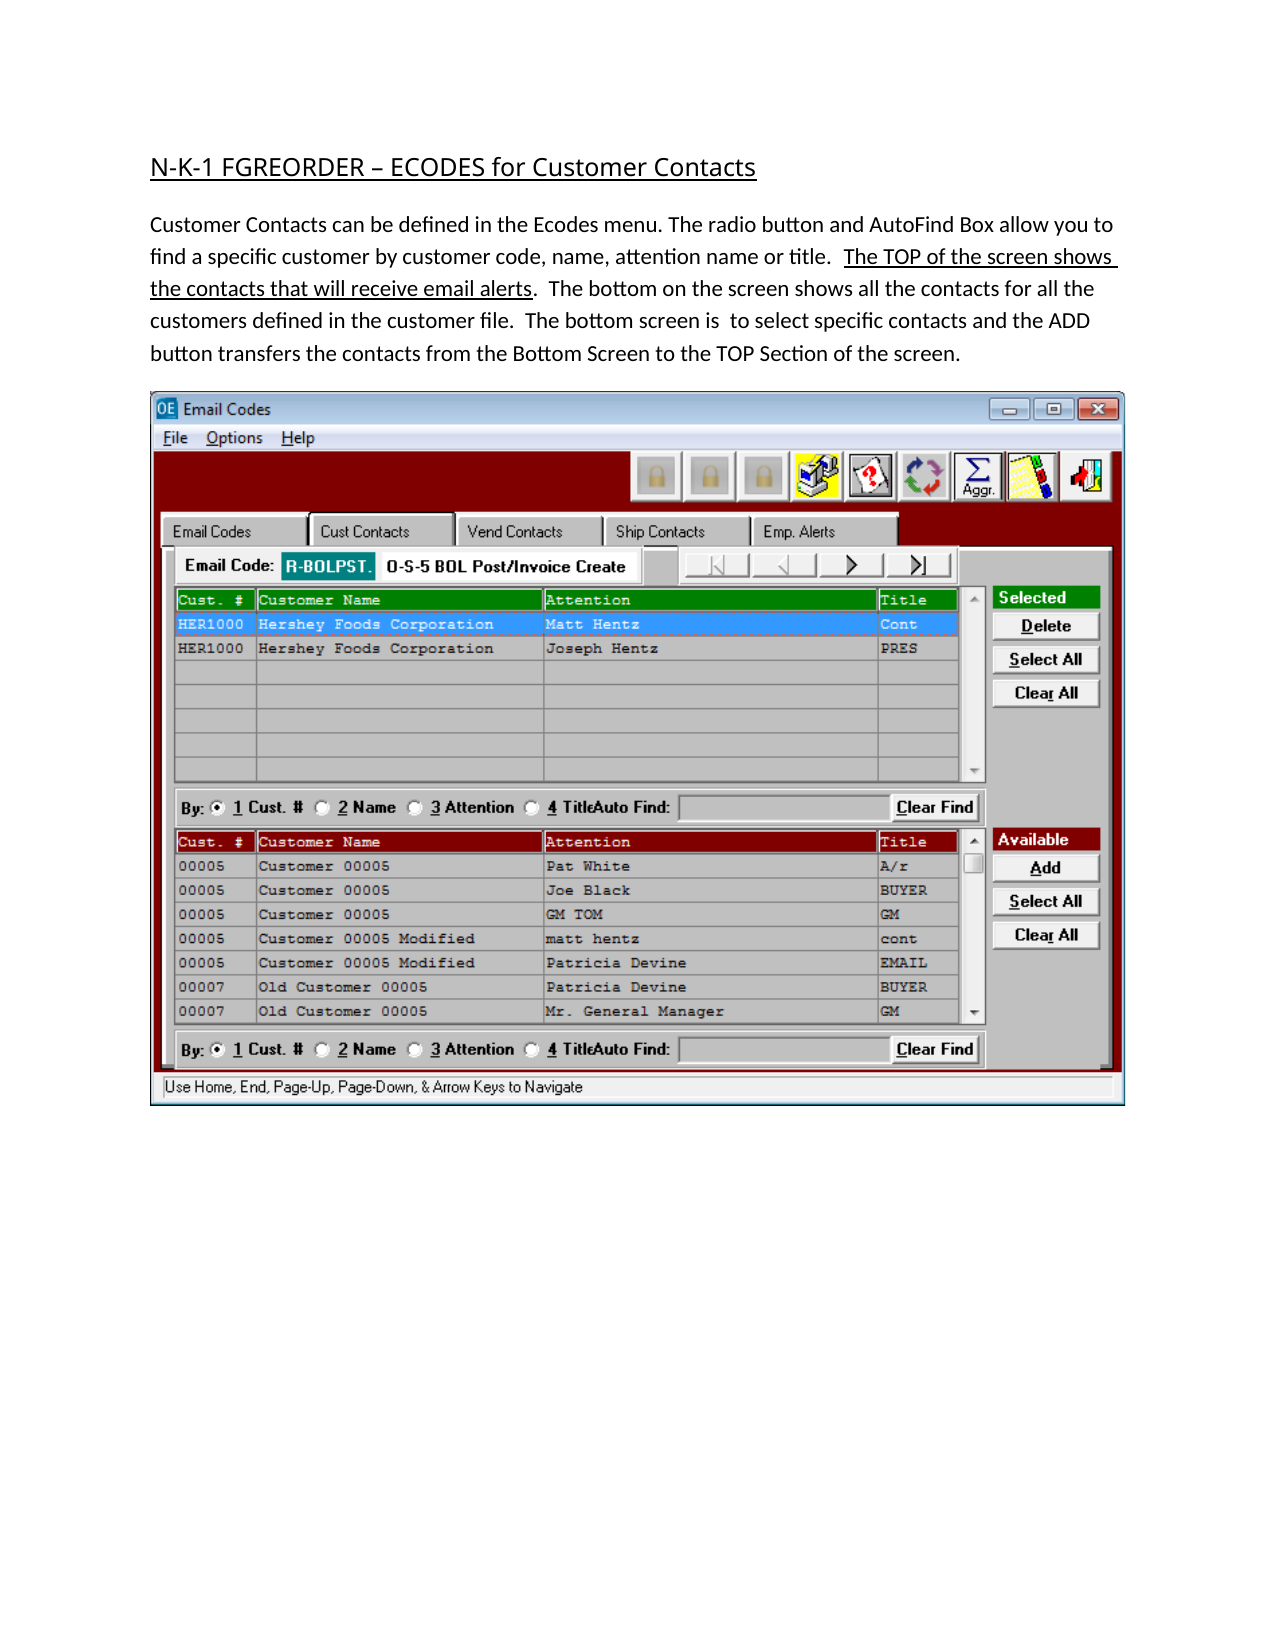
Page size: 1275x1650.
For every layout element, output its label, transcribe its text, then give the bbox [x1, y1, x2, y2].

picture [150, 391, 1125, 1106]
text N-K-1 FGREORDER – ECODES for Customer Contacts [150, 150, 1125, 184]
text Customer Contacts can be defined in the Ecodes menu. The radio button and AutoFind Box allow you to find a specific customer by customer code, name, attention name or title. The TOP of the screen shows the contacts that will receive email alerts. The bottom on the screen shows all the contacts for all the customers defined in the customer file. The bottom screen is to select specific contacts and the ADD button transfers the contacts from the Bottom Screen to the TOP Section of the screen. [150, 210, 1125, 367]
